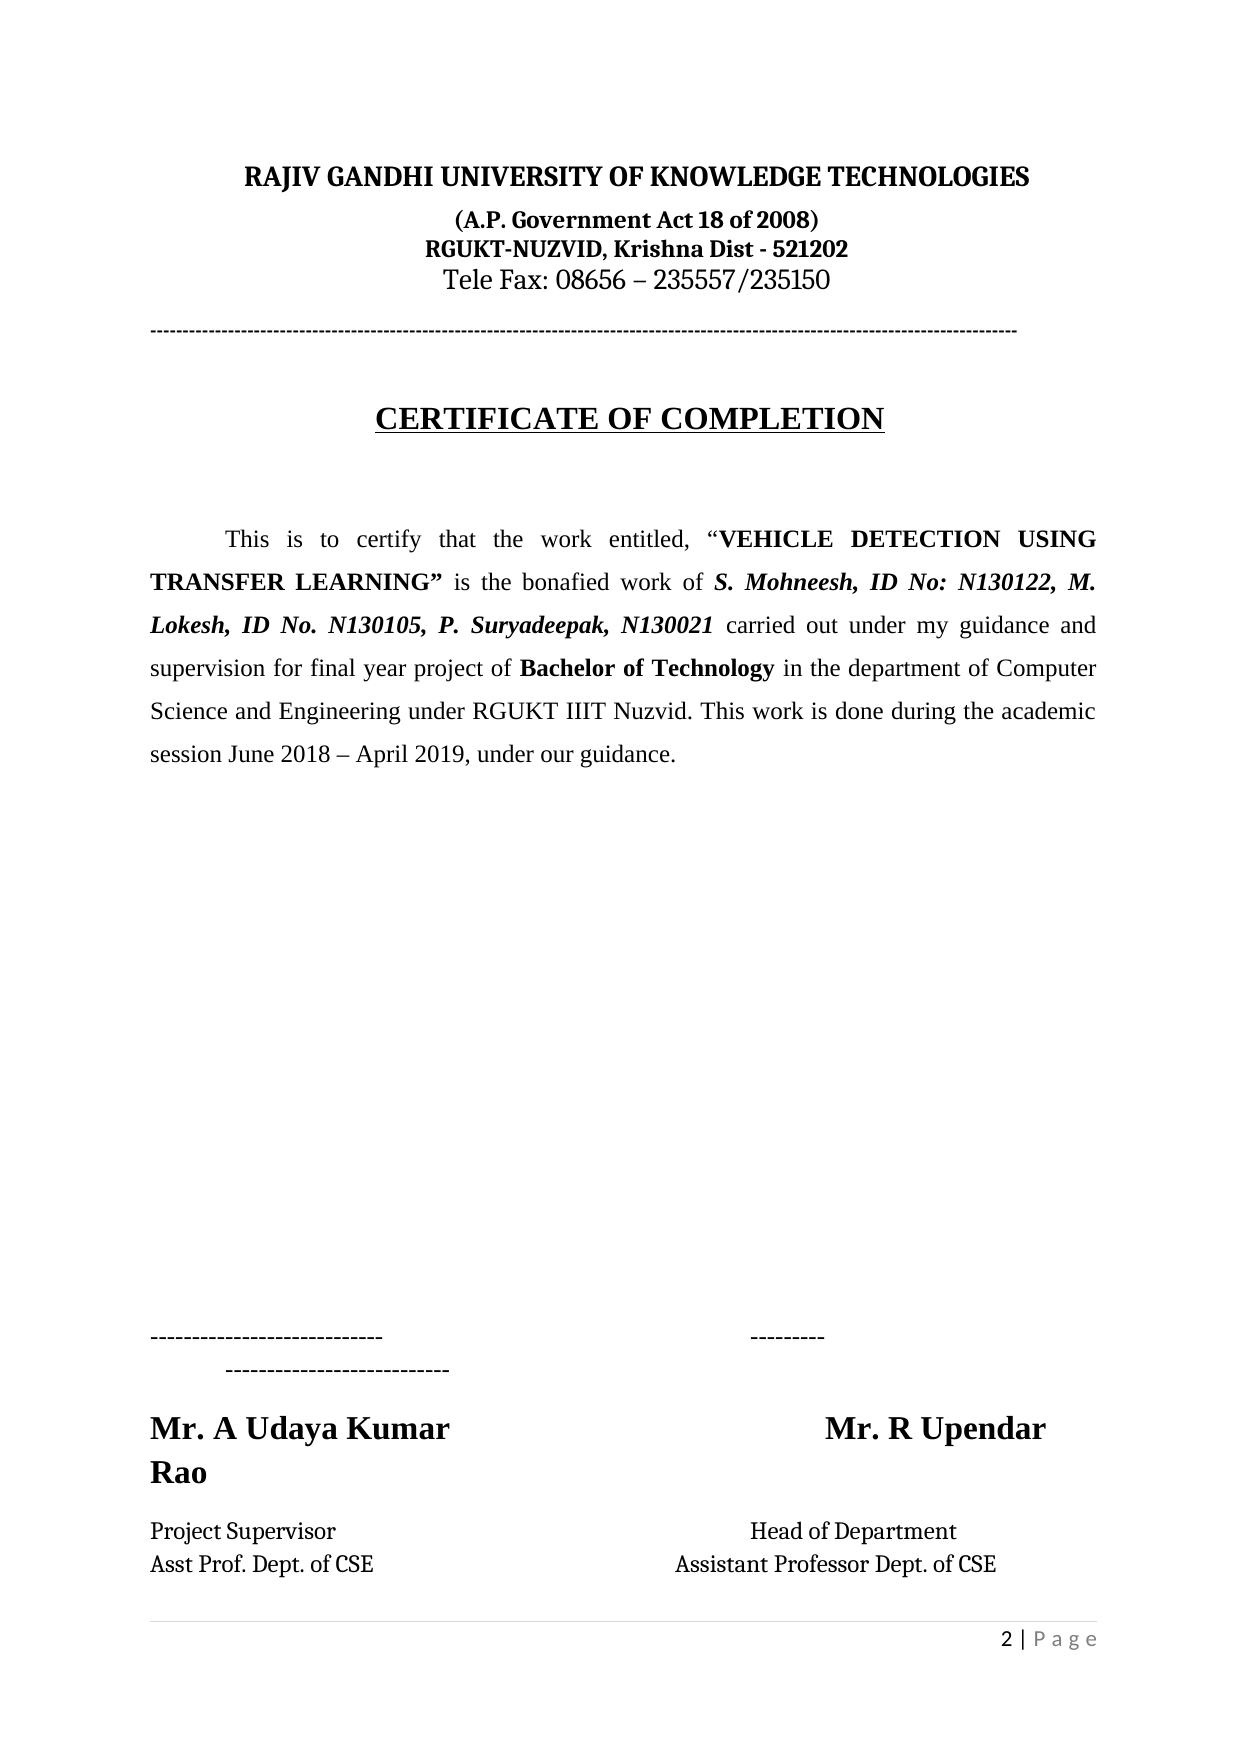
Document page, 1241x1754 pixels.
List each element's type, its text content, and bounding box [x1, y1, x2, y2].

text Project Supervisor Head of Department [150, 1517, 1097, 1546]
text Mr. A Udaya Kumar Mr. R Upendar Rao [150, 1408, 1097, 1490]
subtitle CERTIFICATE OF COMPLETION [360, 399, 1097, 436]
text ---------------------------- --------- --------------------------- [150, 1321, 1097, 1383]
text This is to certify that the work entitled, “VEHICLE DETECTION USING TRANSFER LEARNING” is the bonafied work of S. Mohneesh, ID No: N130122, M. Lokesh, ID No. N130105, P. Suryadeepak, N130021 carried out under my guidance and supervision for final year project of Bachelor of Technology in the department of Computer Science and Engineering under RGUKT IIIT Nuzvid. This work is done during the academic session June 2018 – April 2019, under our guidance. [150, 524, 1097, 768]
text Asst Prof. Dept. of CSE Assistant Professor Dept. of CSE [150, 1550, 1097, 1579]
text -------------------------------------------------------------------------------------------------------------------------------------- [150, 308, 1097, 343]
